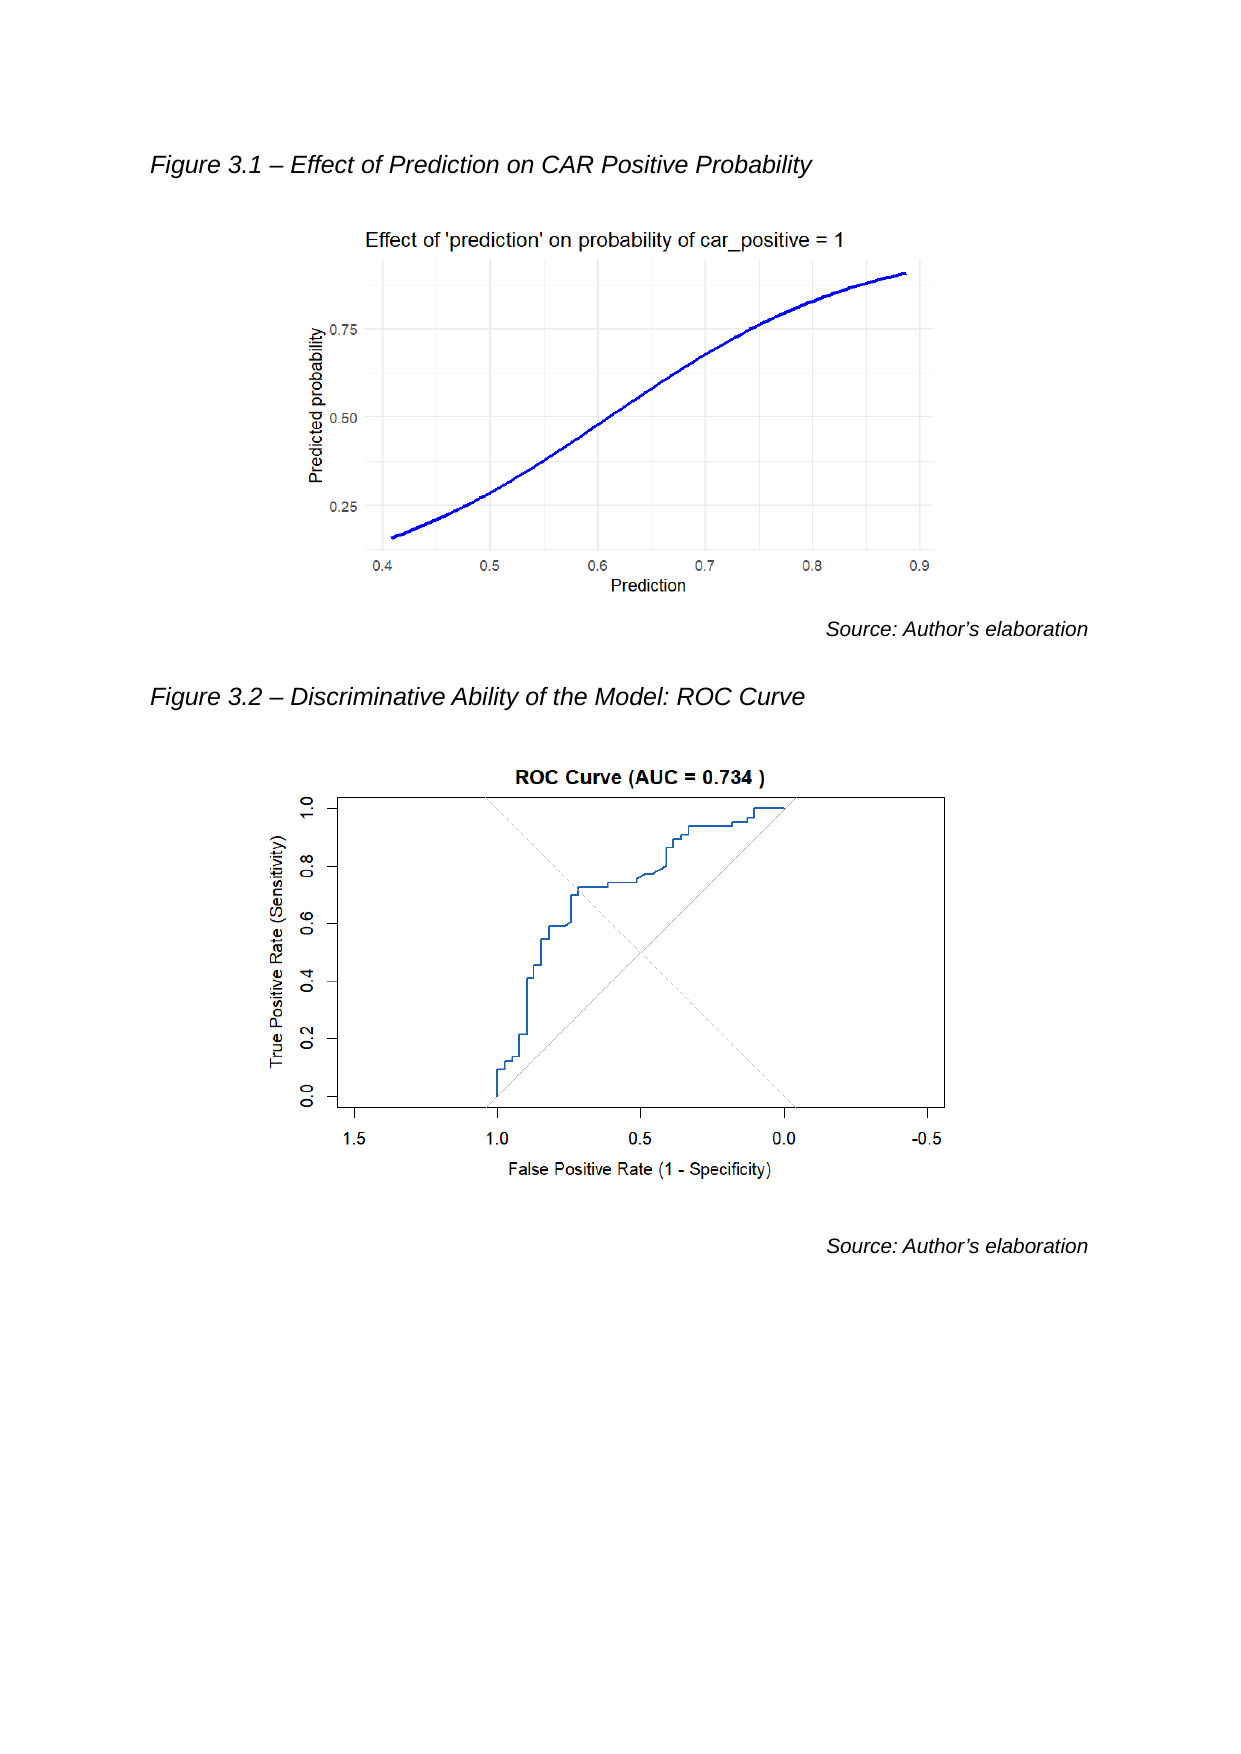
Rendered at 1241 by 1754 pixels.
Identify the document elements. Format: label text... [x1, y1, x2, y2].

picture [300, 222, 941, 603]
text Source: Author’s elaboration [150, 617, 1090, 641]
text Figure 3.1 – Effect of Prediction on CAR Positive Probability [150, 150, 1090, 179]
picture [253, 754, 987, 1191]
text Figure 3.2 – Discriminative Ability of the Model: ROC Curve [150, 682, 1090, 711]
text Source: Author’s elaboration [150, 1234, 1090, 1258]
